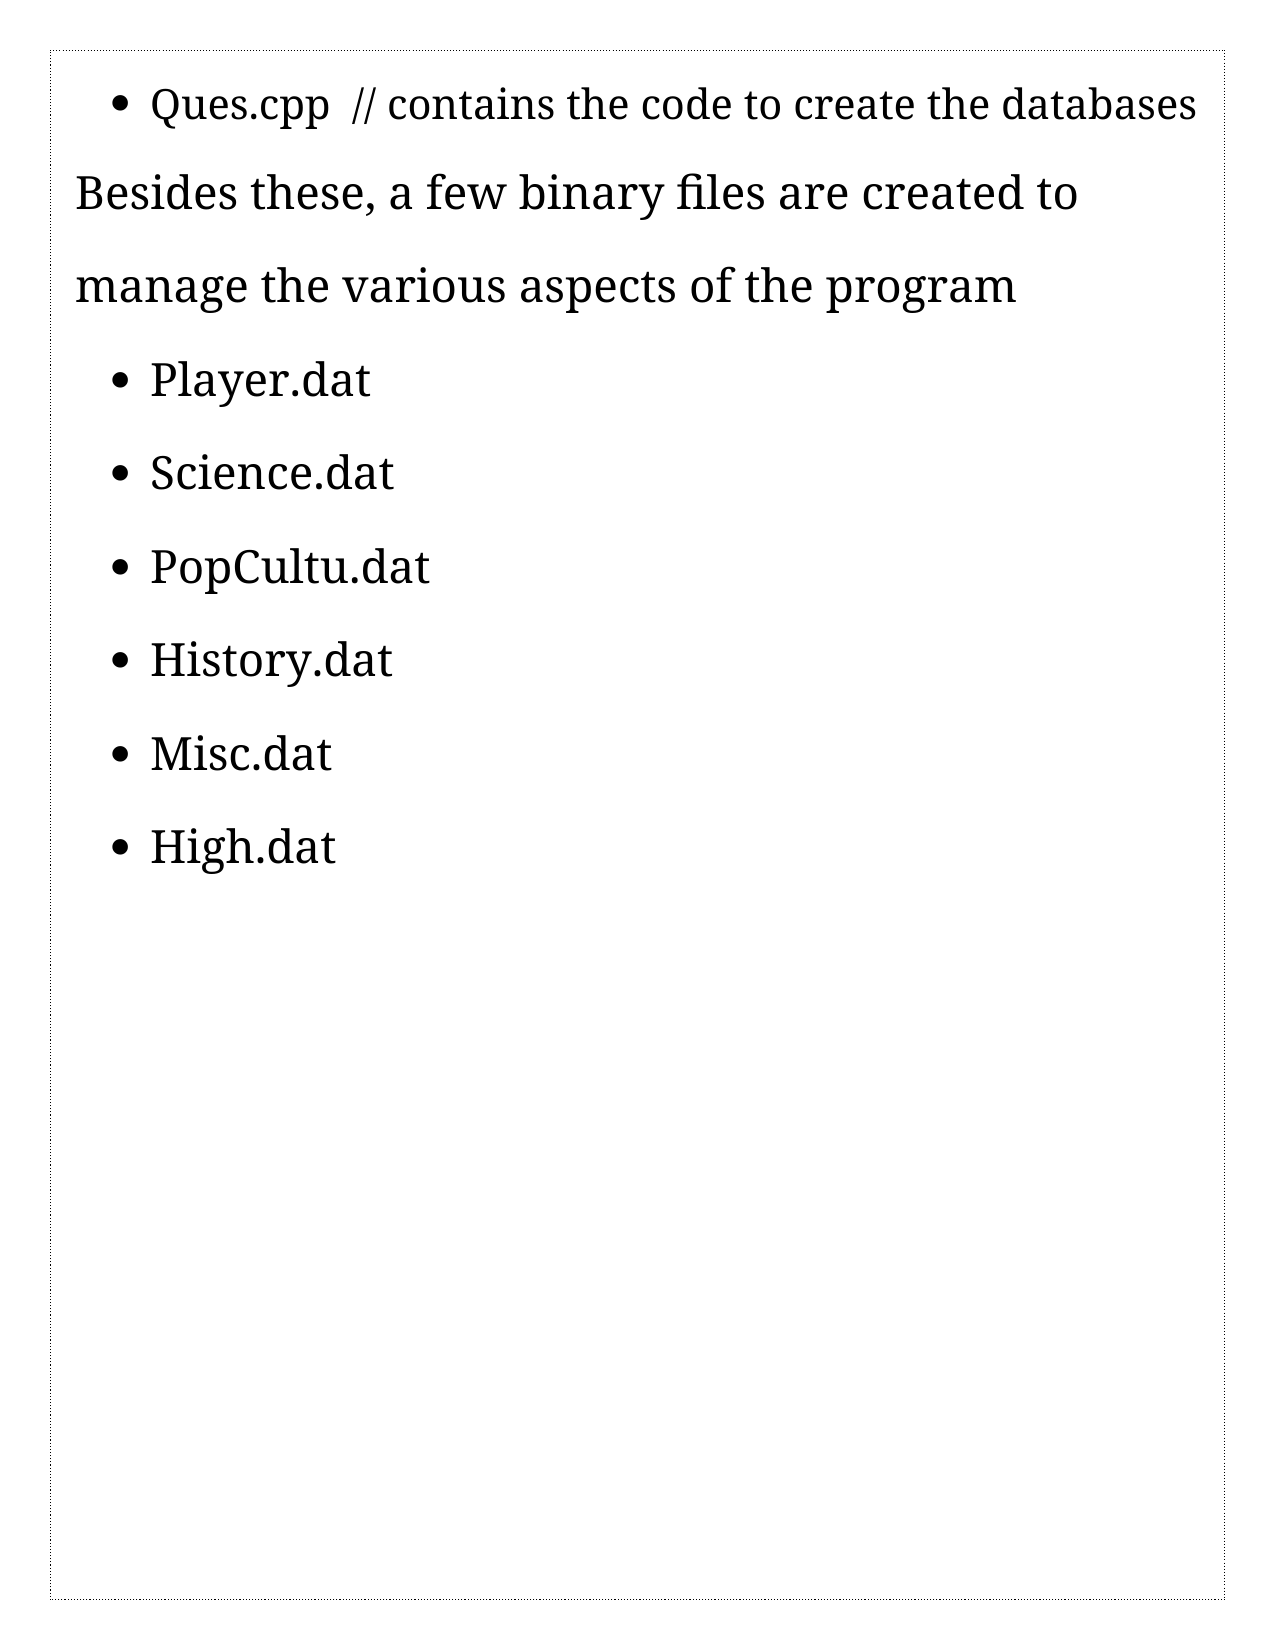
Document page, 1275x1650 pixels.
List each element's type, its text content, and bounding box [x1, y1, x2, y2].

list Science.dat [112, 441, 1200, 503]
list History.dat [112, 628, 1200, 690]
list Player.dat [112, 347, 1200, 409]
text Besides these, a few binary files are created to manage the various aspects of the program [75, 160, 1200, 316]
list Ques.cpp // contains the code to create the databases [112, 75, 1200, 132]
list Misc.dat [112, 721, 1200, 784]
list PopCultu.dat [112, 534, 1200, 597]
list High.dat [112, 815, 1200, 877]
